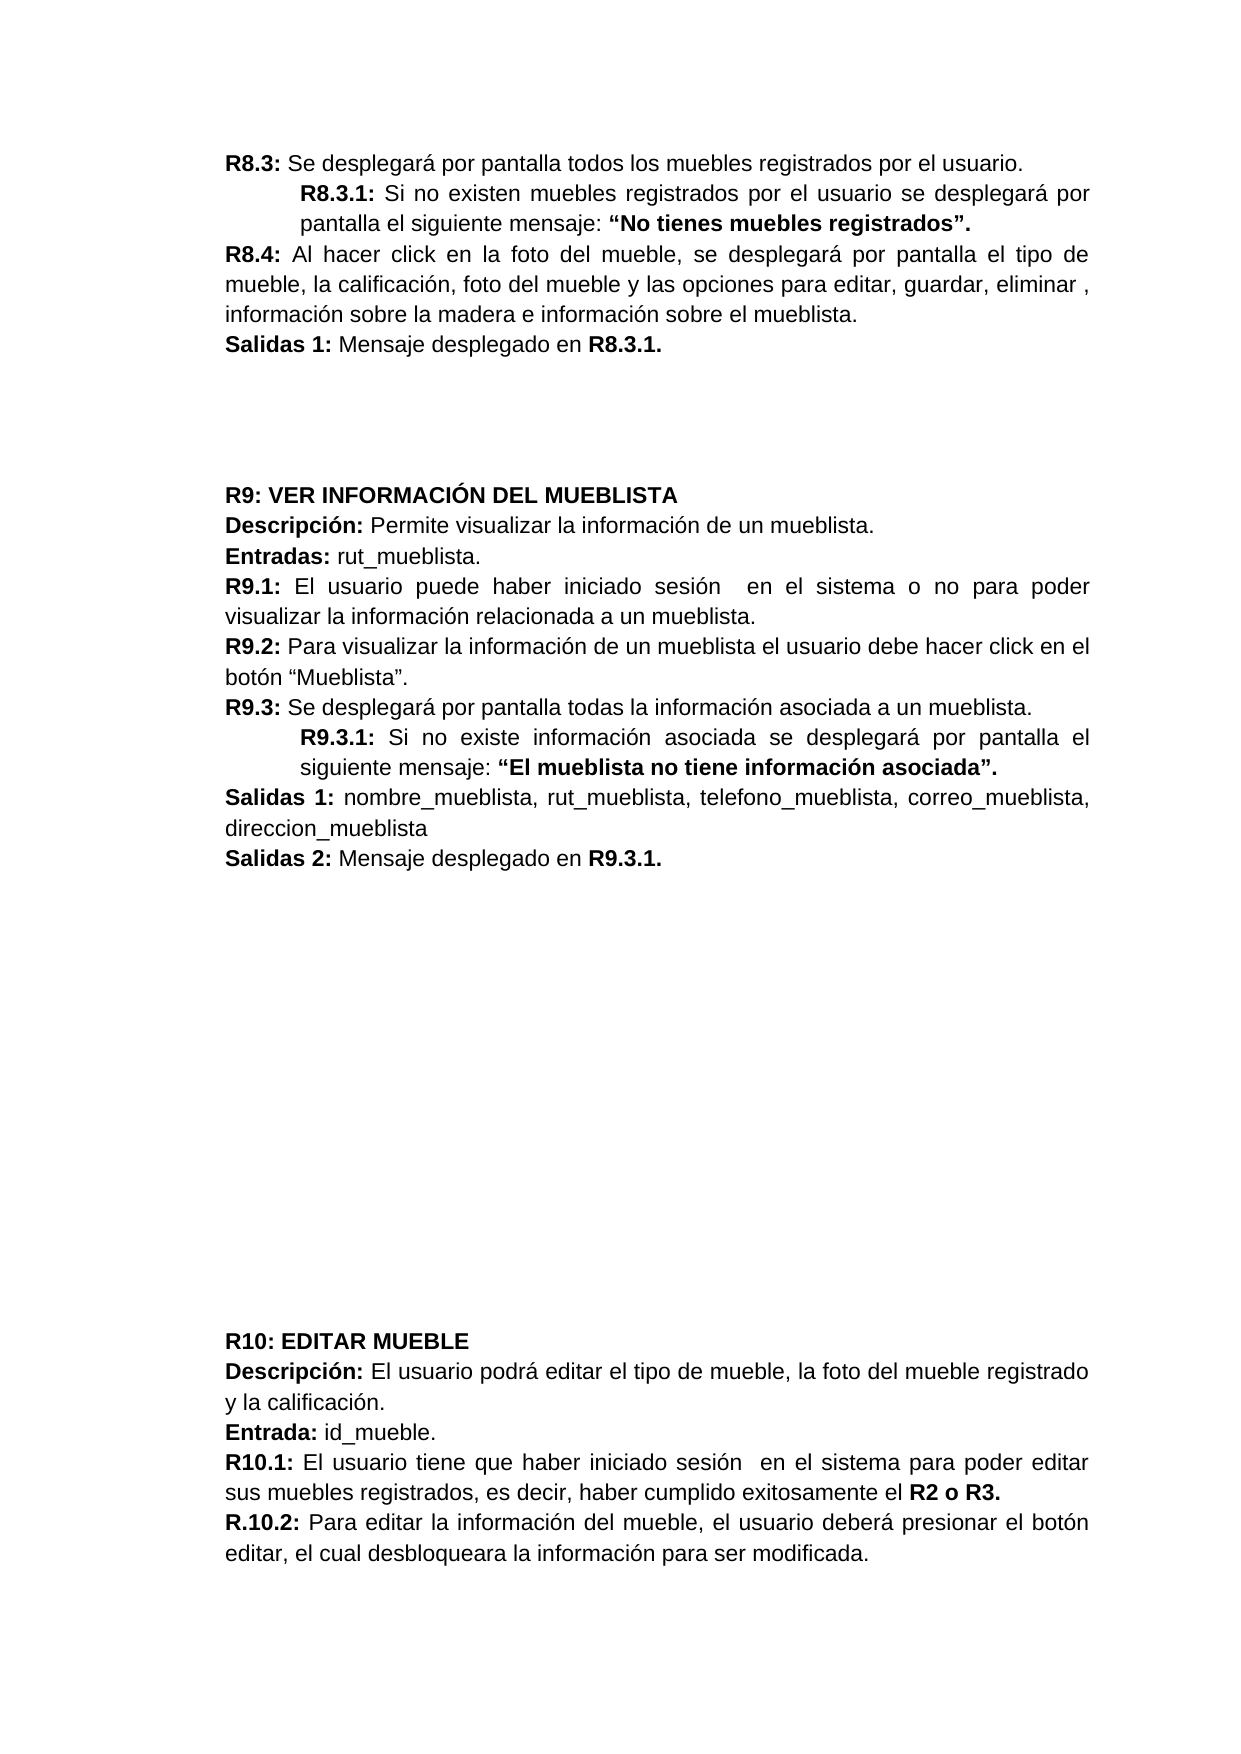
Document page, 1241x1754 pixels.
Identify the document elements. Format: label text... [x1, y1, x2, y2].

text Salidas 2: Mensaje desplegado en R9.3.1. [150, 845, 1090, 871]
text R8.3: Se desplegará por pantalla todos los muebles registrados por el usuario. [150, 150, 1090, 176]
text R9: VER INFORMACIÓN DEL MUEBLISTA [150, 482, 1090, 509]
text Entrada: id_mueble. [150, 1419, 1090, 1445]
text R10: EDITAR MUEBLE [150, 1328, 1090, 1354]
text Descripción: El usuario podrá editar el tipo de mueble, la foto del mueble registrado y la calificación. [225, 1358, 1090, 1415]
text Salidas 1: nombre_mueblista, rut_mueblista, telefono_mueblista, correo_mueblista, direccion_mueblista [225, 784, 1090, 841]
text R9.3.1: Si no existe información asociada se desplegará por pantalla el siguiente mensaje: “El mueblista no tiene información asociada”. [300, 724, 1090, 781]
text R.10.2: Para editar la información del mueble, el usuario deberá presionar el botón editar, el cual desbloqueara la información para ser modificada. [225, 1509, 1090, 1566]
text R9.3: Se desplegará por pantalla todas la información asociada a un mueblista. [150, 694, 1090, 720]
text R9.1: El usuario puede haber iniciado sesión en el sistema o no para poder visualizar la información relacionada a un mueblista. [225, 573, 1090, 629]
text Descripción: Permite visualizar la información de un mueblista. [150, 512, 1090, 539]
text R8.4: Al hacer click en la foto del mueble, se desplegará por pantalla el tipo de mueble, la calificación, foto del mueble y las opciones para editar, guardar, eliminar , información sobre la madera e información sobre el mueblista. [225, 241, 1090, 327]
text R8.3.1: Si no existen muebles registrados por el usuario se desplegará por pantalla el siguiente mensaje: “No tienes muebles registrados”. [300, 180, 1090, 237]
text Entradas: rut_mueblista. [150, 543, 1090, 569]
text Salidas 1: Mensaje desplegado en R8.3.1. [150, 331, 1090, 358]
text R9.2: Para visualizar la información de un mueblista el usuario debe hacer click en el botón “Mueblista”. [225, 633, 1090, 690]
text R10.1: El usuario tiene que haber iniciado sesión en el sistema para poder editar sus muebles registrados, es decir, haber cumplido exitosamente el R2 o R3. [225, 1449, 1090, 1506]
